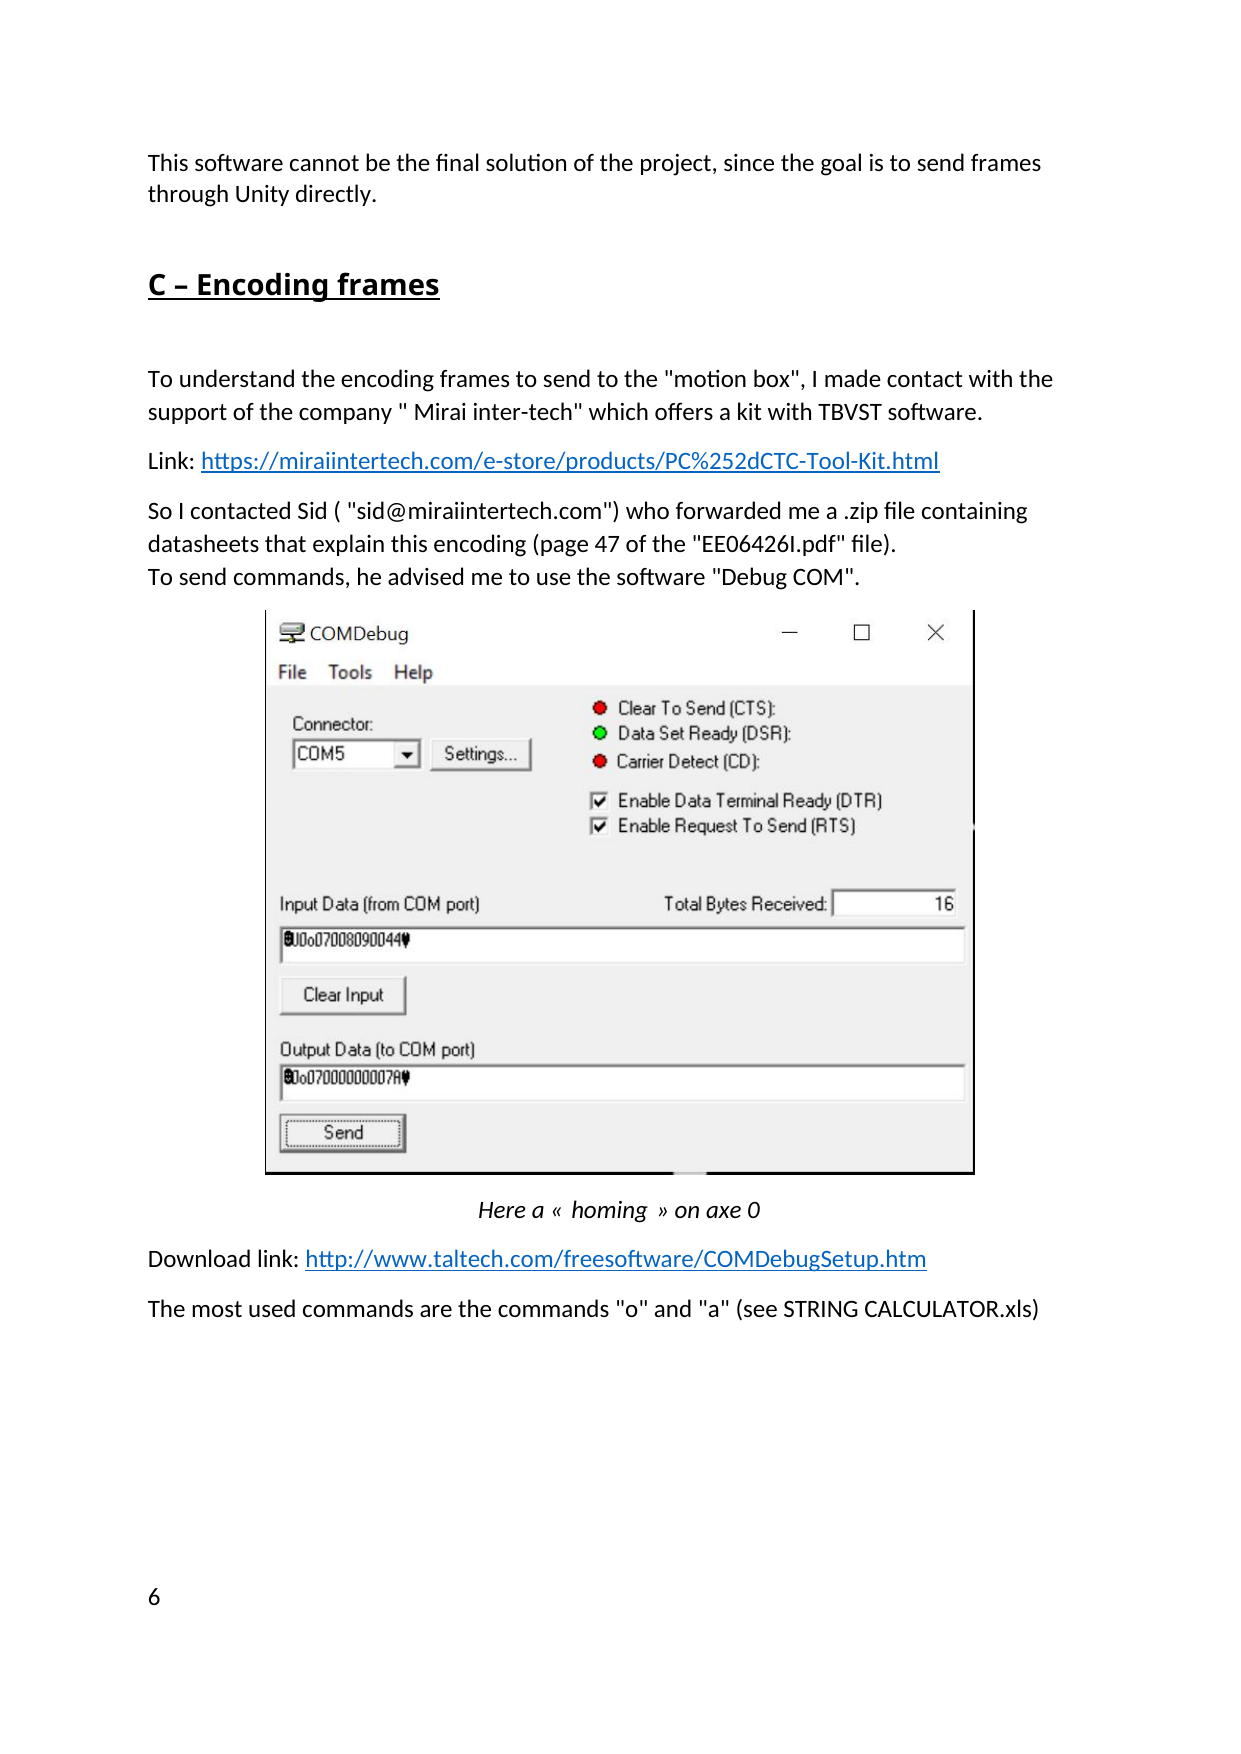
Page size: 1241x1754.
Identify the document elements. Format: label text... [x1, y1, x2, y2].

text The most used commands are the commands "o" and "a" (see STRING CALCULATOR.xls) [148, 1293, 1093, 1324]
subtitle C – Encoding frames [148, 264, 1093, 304]
picture [265, 610, 975, 1175]
text Download link: http://www.taltech.com/freesoftware/COMDebugSetup.htm [148, 1244, 1093, 1274]
text This software cannot be the final solution of the project, since the goal is to send frames through Unity directly. [148, 148, 1093, 209]
text To understand the encoding frames to send to the "motion box", I made contact with the support of the company " Mirai inter-tech" which offers a kit with TBVST software. [148, 363, 1093, 426]
text Here a « homing » on axe 0 [148, 1194, 1093, 1224]
text So I contacted Sid ( "sid@miraiintertech.com") who forwarded me a .zip file containing datasheets that explain this encoding (page 47 of the "EE06426I.pdf" file). To send commands, he advised me to use the software "Debug COM". [148, 495, 1093, 591]
text Link: https://miraiintertech.com/e-store/products/PC%252dCTC-Tool-Kit.html [148, 445, 1093, 476]
